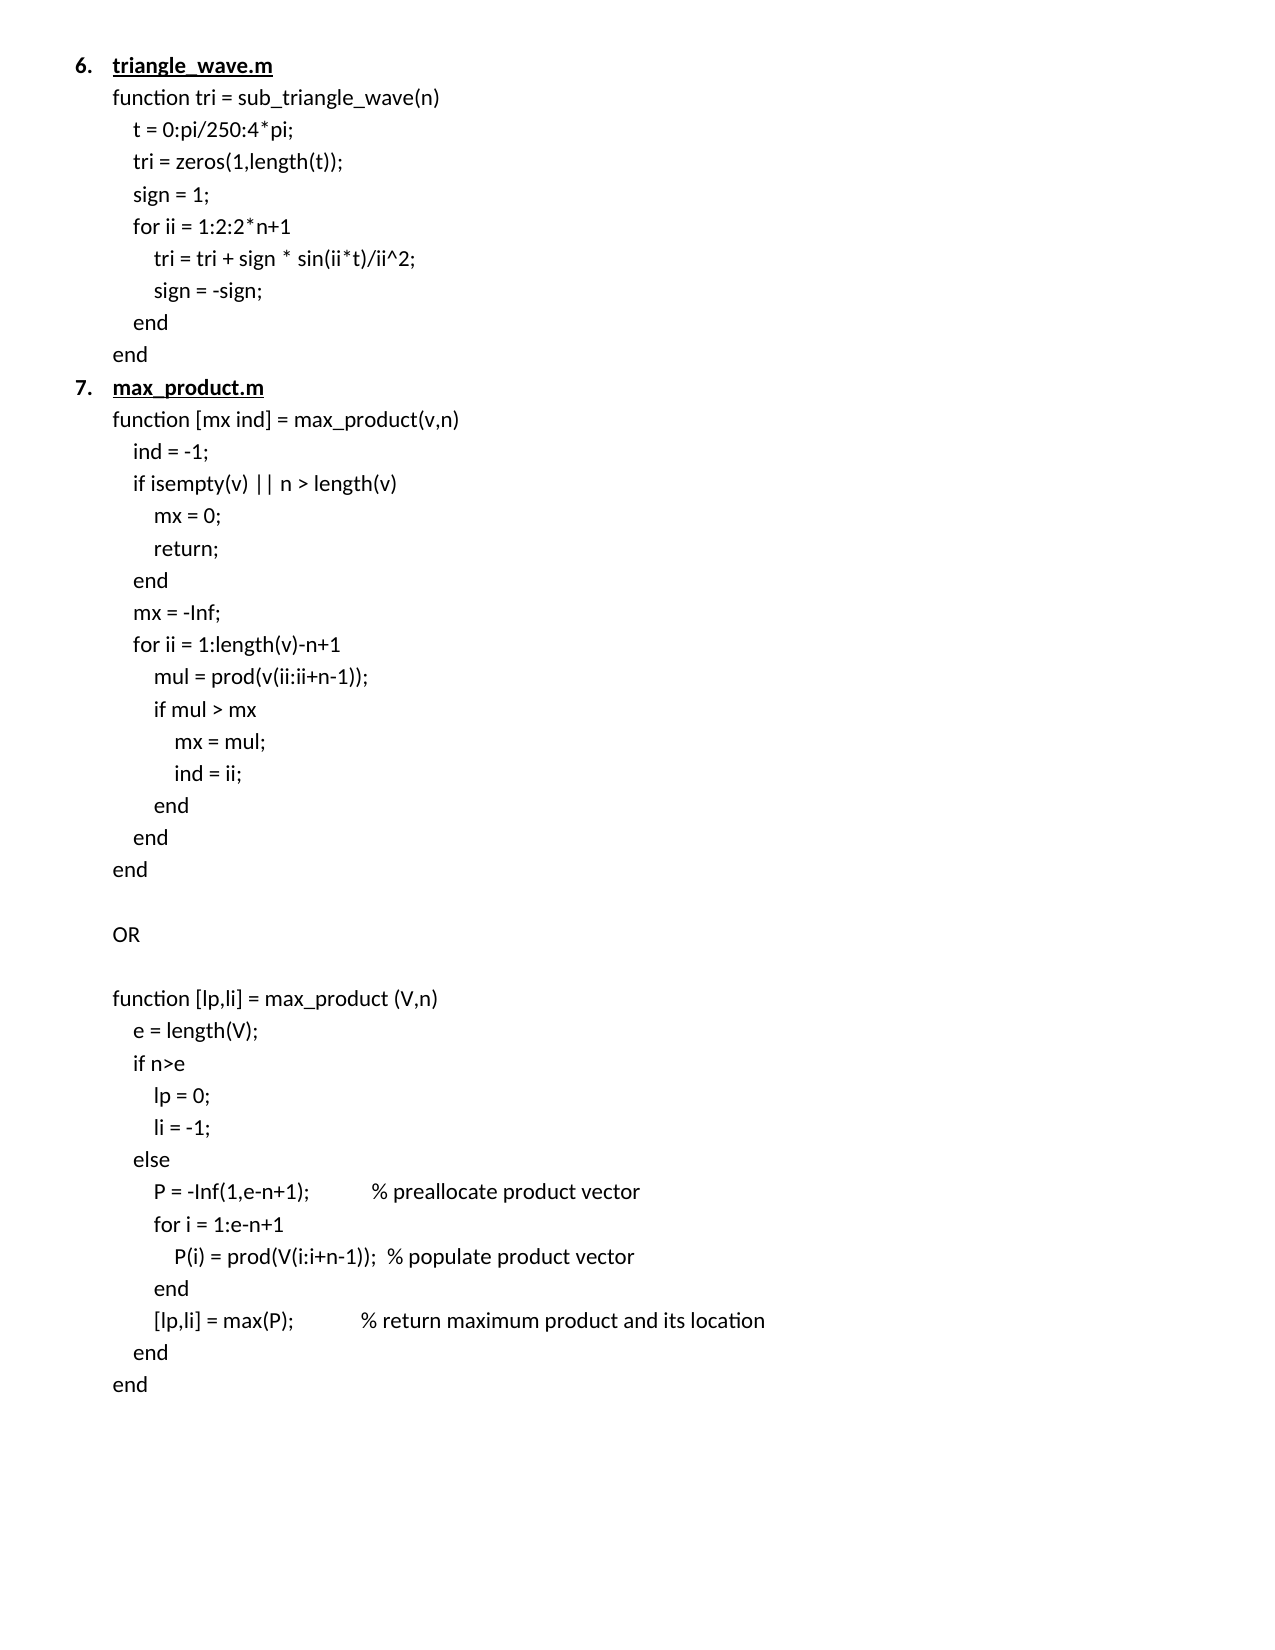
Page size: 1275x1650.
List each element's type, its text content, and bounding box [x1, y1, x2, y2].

list if isempty(v) || n > length(v) [112, 469, 1256, 497]
list P = -Inf(1,e-n+1); % preallocate product vector [112, 1177, 1256, 1206]
list ind = -1; [112, 437, 1256, 465]
list lp = 0; [112, 1081, 1256, 1109]
list end [112, 791, 1256, 819]
list triangle_wave.m [75, 51, 1256, 79]
list if n>e [112, 1049, 1256, 1077]
list P(i) = prod(V(i:i+n-1)); % populate product vector [112, 1242, 1256, 1270]
list li = -1; [112, 1113, 1256, 1141]
list if mul > mx [112, 695, 1256, 723]
list function tri = sub_triangle_wave(n) [112, 83, 1256, 111]
list end [112, 1371, 1256, 1399]
list mx = mul; [112, 727, 1256, 755]
list end [112, 566, 1256, 594]
list tri = tri + sign * sin(ii*t)/ii^2; [112, 244, 1256, 272]
list t = 0:pi/250:4*pi; [112, 115, 1256, 143]
list function [lp,li] = max_product (V,n) [112, 984, 1256, 1012]
list end [112, 341, 1256, 369]
list end [112, 823, 1256, 851]
list for i = 1:e-n+1 [112, 1210, 1256, 1238]
list end [112, 1338, 1256, 1366]
list mx = 0; [112, 502, 1256, 529]
list function [mx ind] = max_product(v,n) [112, 405, 1256, 433]
list end [112, 1274, 1256, 1302]
list end [112, 308, 1256, 336]
list tri = zeros(1,length(t)); [112, 147, 1256, 176]
list ind = ii; [112, 759, 1256, 787]
list for ii = 1:2:2*n+1 [112, 212, 1256, 240]
list mul = prod(v(ii:ii+n-1)); [112, 662, 1256, 691]
list else [112, 1145, 1256, 1173]
list return; [112, 534, 1256, 562]
list [lp,li] = max(P); % return maximum product and its location [112, 1306, 1256, 1334]
list OR [112, 920, 1256, 948]
list end [112, 856, 1256, 884]
list for ii = 1:length(v)-n+1 [112, 630, 1256, 658]
list max_product.m [75, 373, 1256, 401]
list e = length(V); [112, 1017, 1256, 1044]
list sign = 1; [112, 180, 1256, 208]
list mx = -Inf; [112, 598, 1256, 626]
list sign = -sign; [112, 276, 1256, 304]
